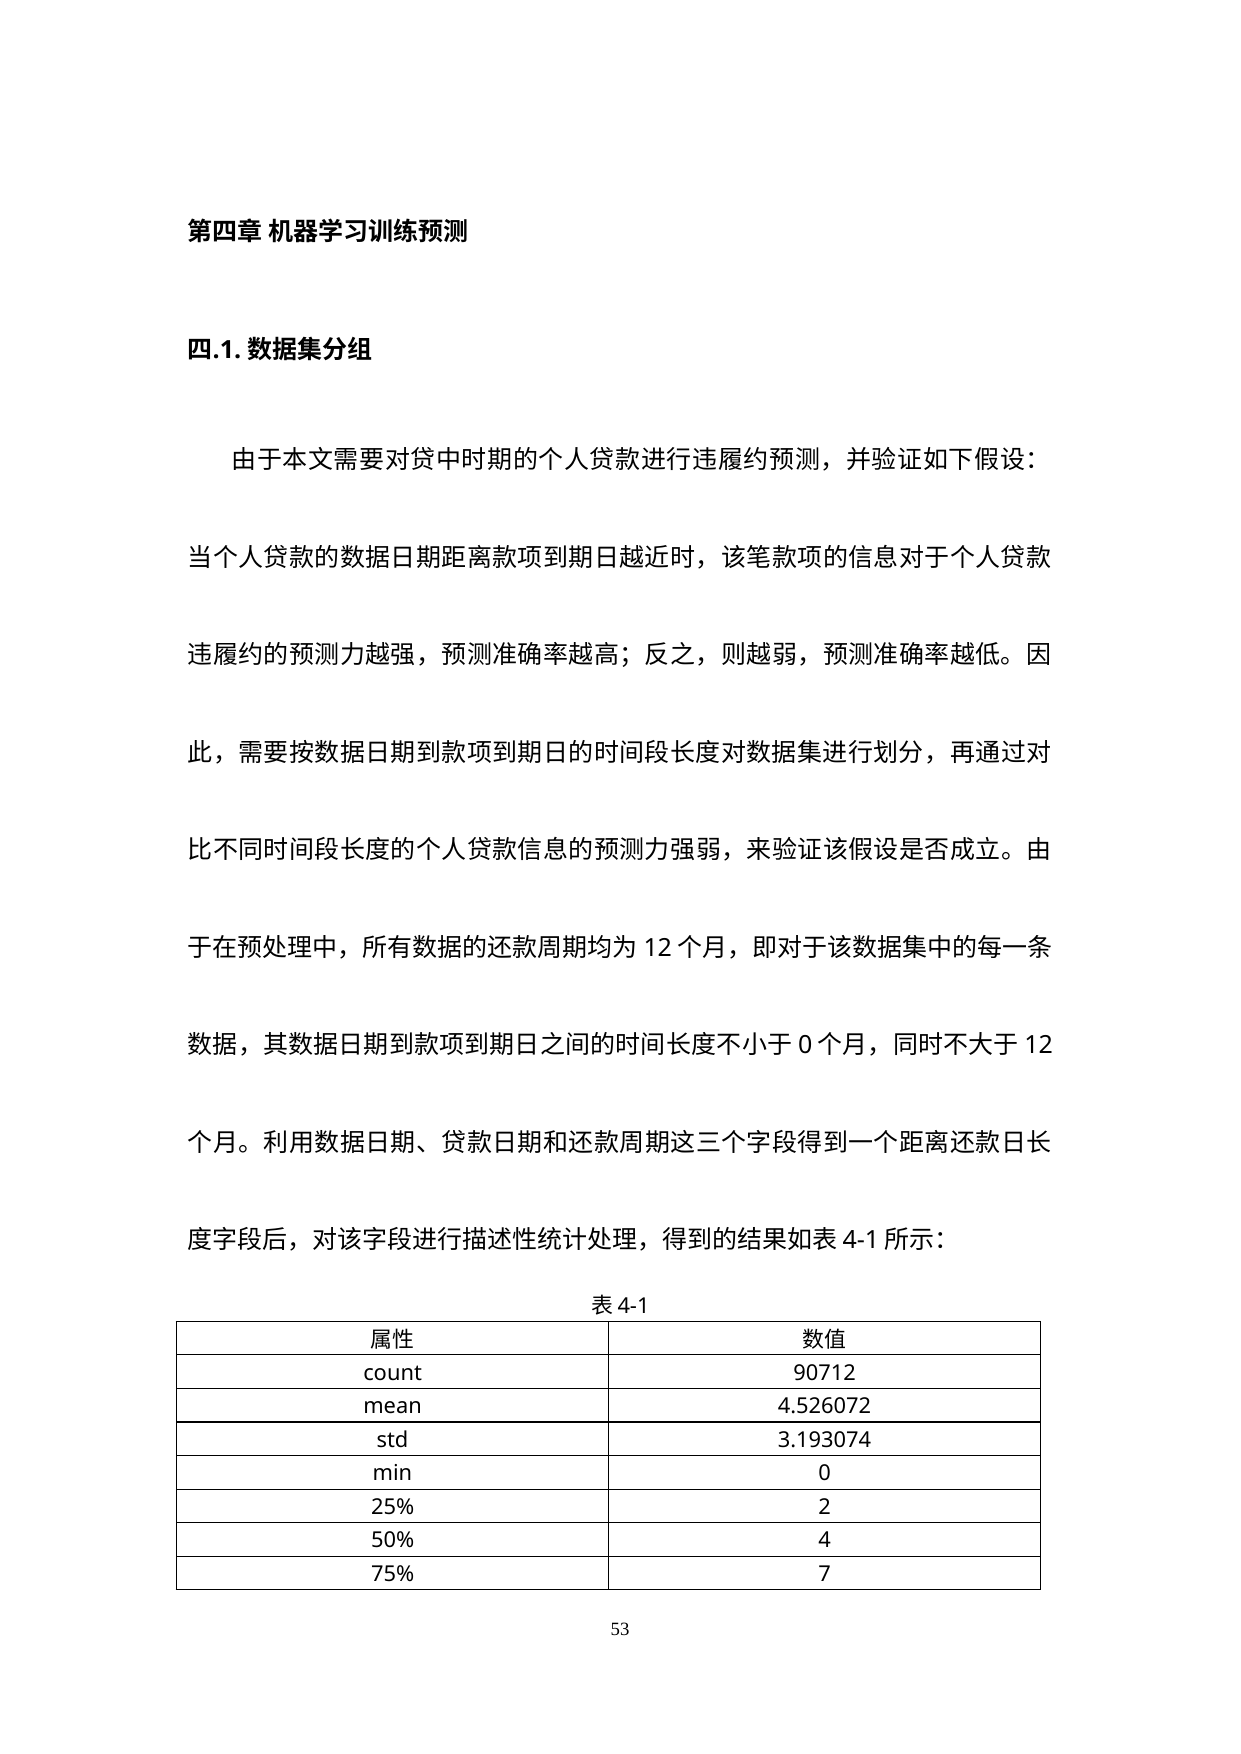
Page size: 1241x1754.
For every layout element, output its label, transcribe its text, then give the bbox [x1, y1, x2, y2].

table_cell 7 [609, 1557, 1040, 1589]
subtitle 数据集分组 [187, 315, 1053, 380]
table_header 数值 [609, 1322, 1040, 1354]
table_cell 4.526072 [609, 1389, 1040, 1421]
table_cell 75% [177, 1557, 608, 1589]
table_cell 2 [609, 1490, 1040, 1522]
table_cell std [177, 1423, 608, 1455]
table_header 属性 [177, 1322, 608, 1354]
table_cell count [177, 1355, 608, 1388]
table_cell mean [177, 1389, 608, 1421]
table_cell 4 [609, 1523, 1040, 1556]
table_cell 0 [609, 1456, 1040, 1488]
text 表4-1 [187, 1288, 1053, 1321]
text 由于本文需要对贷中时期的个人贷款进行违履约预测，并验证如下假设：当个人贷款的数据日期距离款项到期日越近时，该笔款项的信息对于个人贷款违履约的预测力越强，预测准确率越高；反之，则越弱，预测准确率越低。因此，需要按数据日期到款项到期日的时间段长度对数据集进行划分，再通过对比不同时间段长度的个人贷款信息的预测力强弱，来验证该假设是否成立。由于在预处理中，所有数据的还款周期均为12个月，即对于该数据集中的每一条数据，其数据日期到款项到期日之间的时间长度不小于0个月，同时不大于12个月。利用数据日期、贷款日期和还款周期这三个字段得到一个距离还款日长度字段后，对该字段进行描述性统计处理，得到的结果如表4-1所示： [187, 425, 1053, 1270]
table_cell 25% [177, 1490, 608, 1522]
table_cell min [177, 1456, 608, 1488]
table_cell 50% [177, 1523, 608, 1556]
table_cell 3.193074 [609, 1423, 1040, 1455]
subtitle 机器学习训练预测 [187, 197, 1053, 262]
table_cell 90712 [609, 1355, 1040, 1388]
